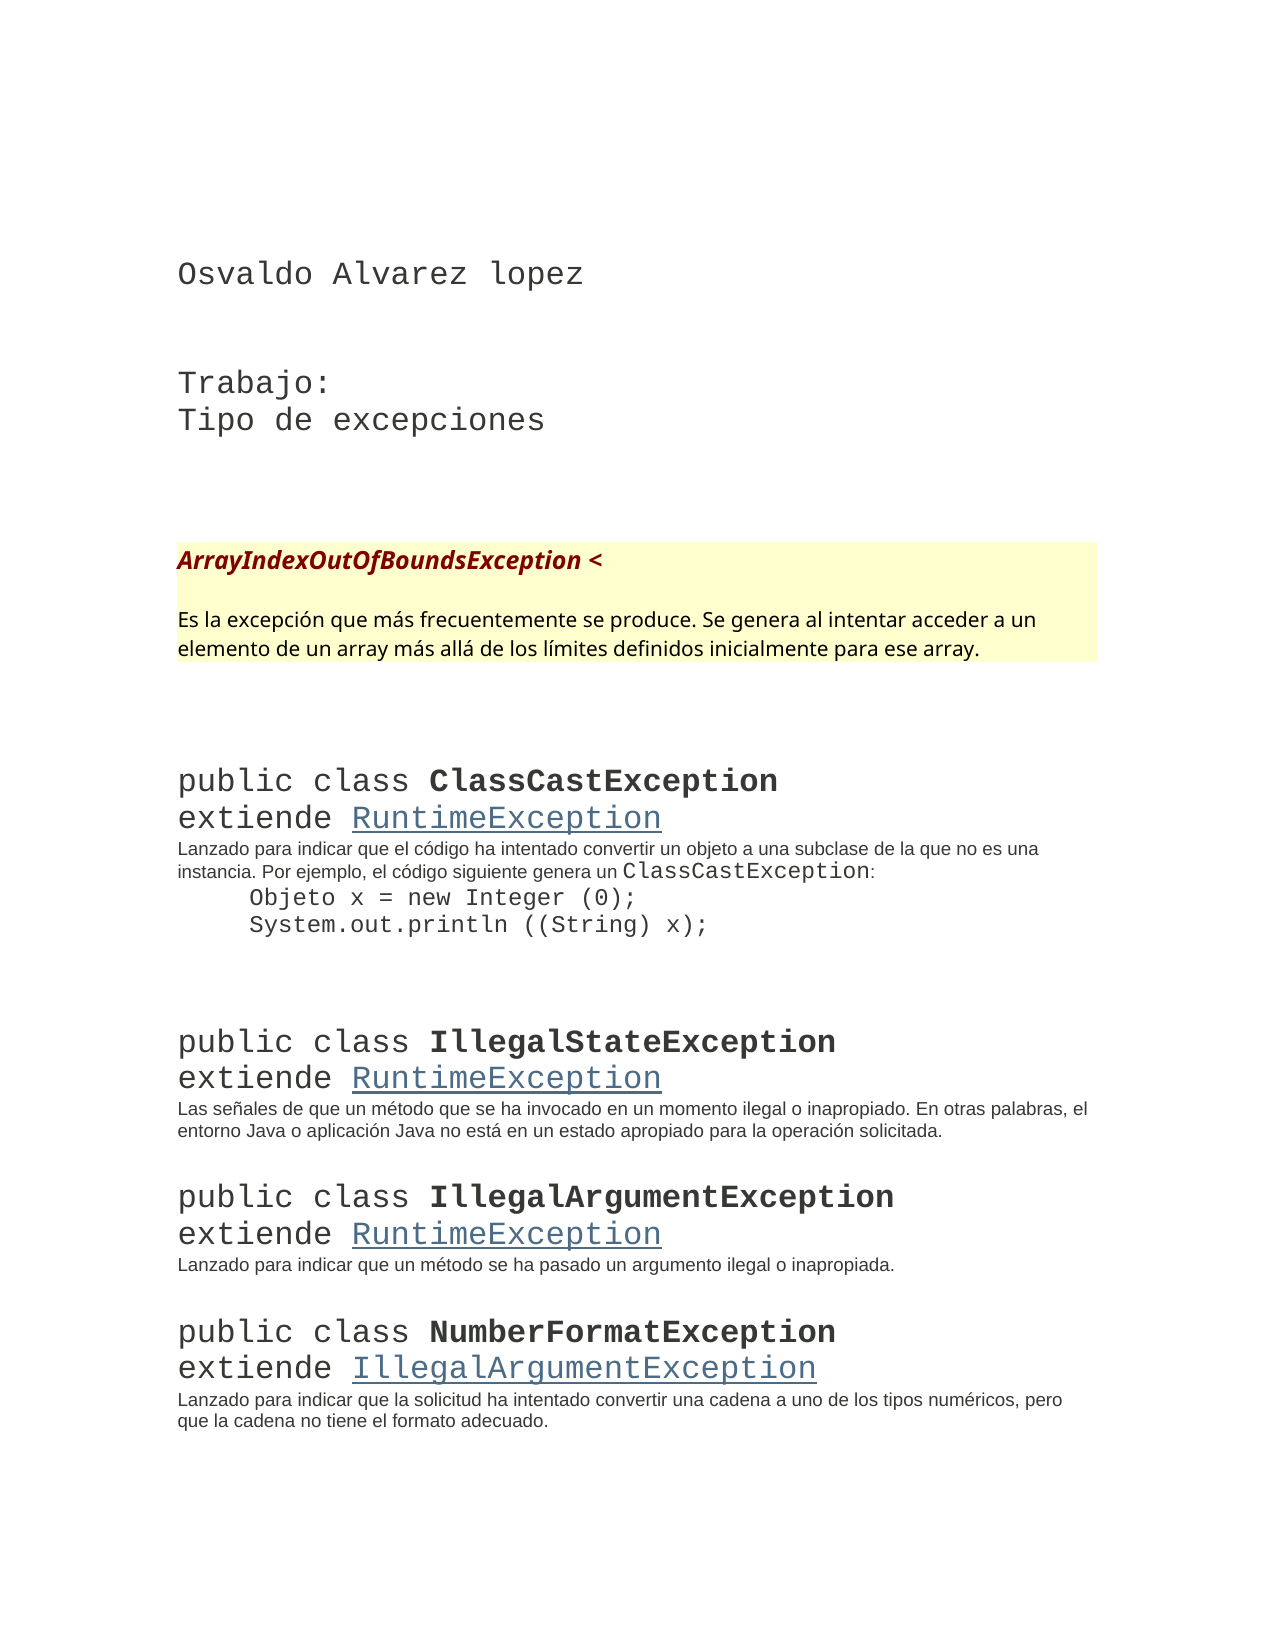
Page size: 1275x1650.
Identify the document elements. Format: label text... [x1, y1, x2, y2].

text extiende RuntimeException [177, 801, 1098, 838]
text extiende RuntimeException [177, 1217, 1098, 1254]
text Tipo de excepciones [177, 403, 1098, 440]
text extiende IllegalArgumentException [177, 1352, 1098, 1388]
text System.out.println ((String) x); [177, 913, 1098, 940]
text Trabajo: [177, 367, 1098, 403]
text ArrayIndexOutOfBoundsException < [177, 542, 1098, 576]
text public class IllegalArgumentException [177, 1181, 1098, 1217]
text Lanzado para indicar que la solicitud ha intentado convertir una cadena a uno de los tipos numéricos, pero que la cadena no tiene el formato adecuado. [177, 1388, 1098, 1431]
text public class ClassCastException [177, 728, 1098, 801]
text Lanzado para indicar que el código ha intentado convertir un objeto a una subclase de la que no es una instancia. Por ejemplo, el código siguiente genera un ClassCastException: [177, 838, 1098, 885]
text Las señales de que un método que se ha invocado en un momento ilegal o inapropiado. En otras palabras, el entorno Java o aplicación Java no está en un estado apropiado para la operación solicitada. [177, 1098, 1098, 1141]
text Es la excepción que más frecuentemente se produce. Se genera al intentar acceder a un elemento de un array más allá de los límites definidos inicialmente para ese array. [177, 606, 1098, 662]
text extiende RuntimeException [177, 1062, 1098, 1098]
text public class NumberFormatException [177, 1315, 1098, 1352]
text public class IllegalStateException [177, 1025, 1098, 1062]
text Objeto x = new Integer (0); [177, 885, 1098, 913]
text Osvaldo Alvarez lopez [177, 257, 1098, 294]
text Lanzado para indicar que un método se ha pasado un argumento ilegal o inapropiada. [177, 1254, 1098, 1276]
